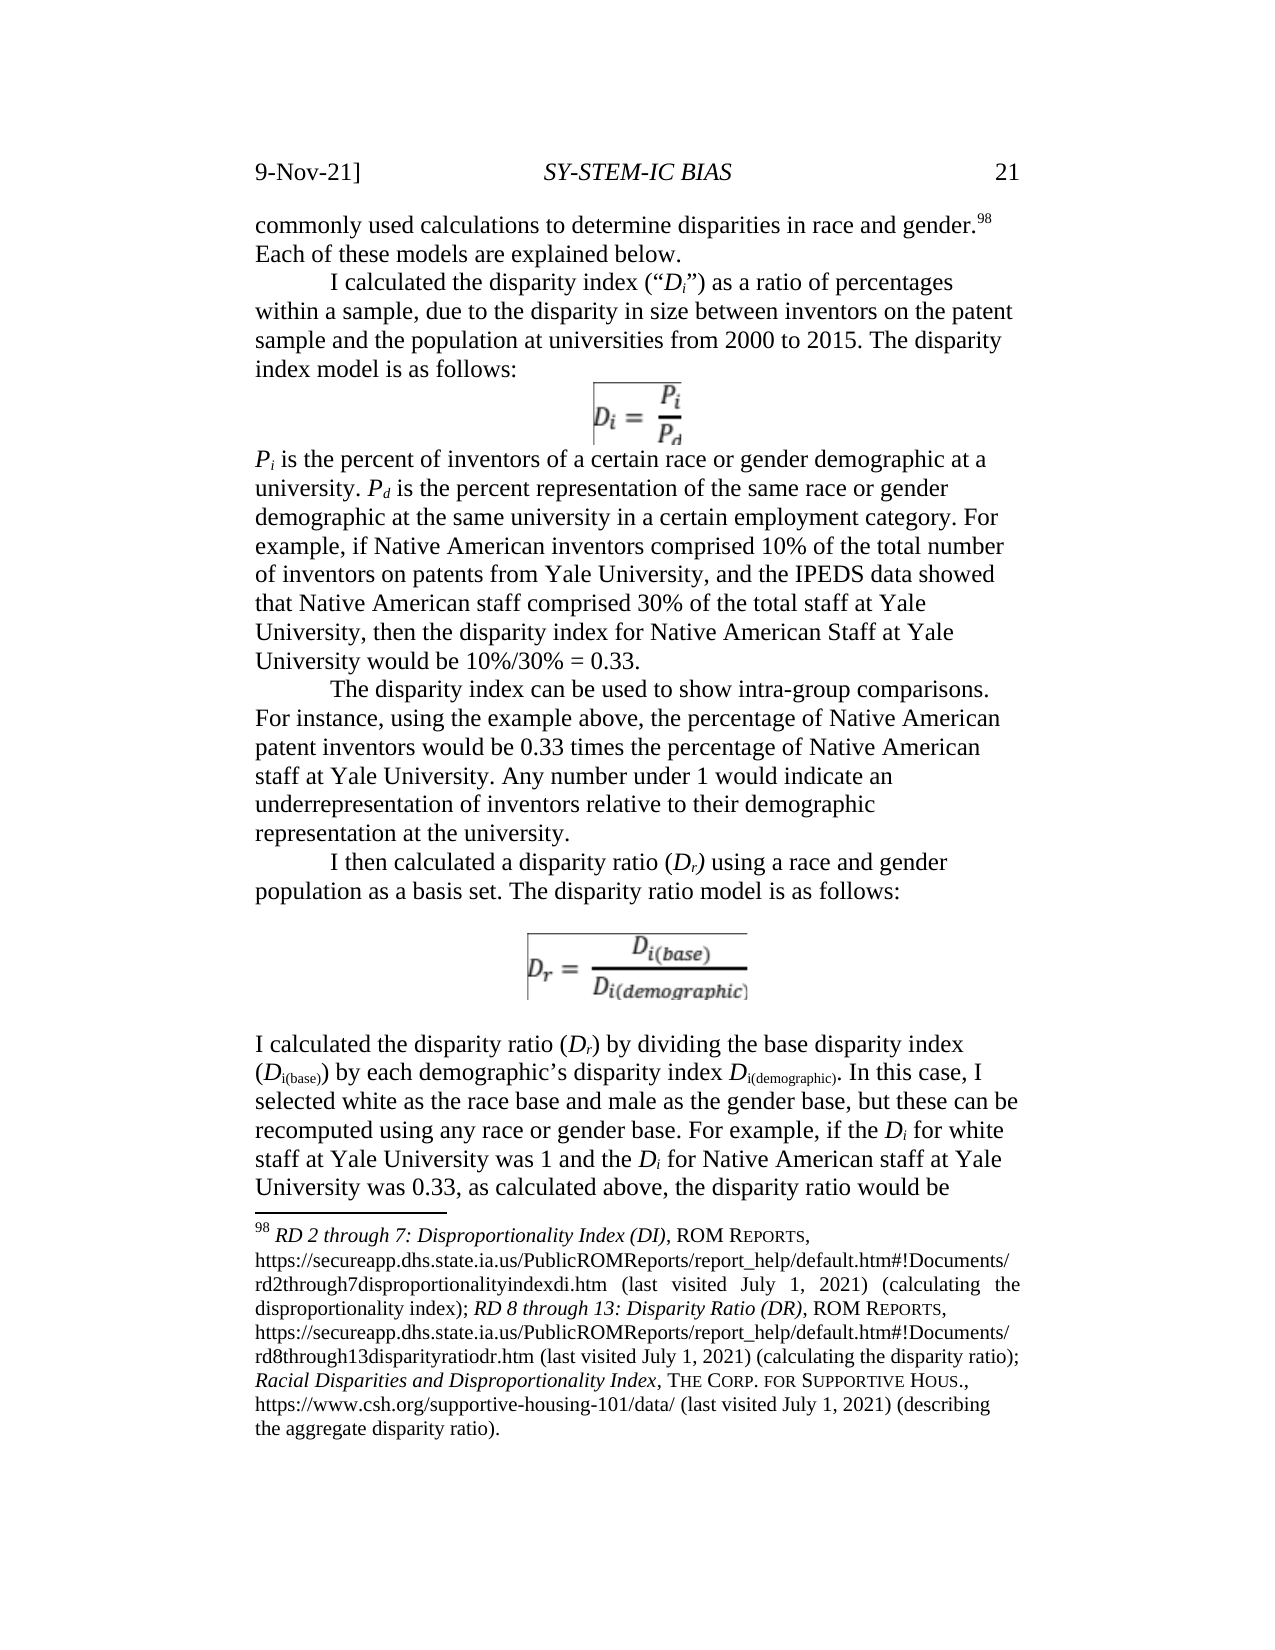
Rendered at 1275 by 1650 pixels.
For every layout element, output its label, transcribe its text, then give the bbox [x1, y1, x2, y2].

text The disparity index can be used to show intra-group comparisons. For instance, using the example above, the percentage of Native American patent inventors would be 0.33 times the percentage of Native American staff at Yale University. Any number under 1 would indicate an underrepresentation of inventors relative to their demographic representation at the university. [255, 674, 1020, 847]
text I explored three different models to demonstrate relative race and gender representation on patents. These three models include a disparity index model, a disparity ratio using “white” as a race basis and “male” as a gender basis, and a patent aggregation disparity ratio, which are standard, commonly used calculations to determine disparities in race and gender. Each of these models are explained below. [255, 210, 1020, 267]
text I then calculated a disparity ratio (Dr) using a race and gender population as a basis set. The disparity ratio model is as follows: [255, 847, 1020, 904]
text Pi is the percent of inventors of a certain race or gender demographic at a university. Pd is the percent representation of the same race or gender demographic at the same university in a certain employment category. For example, if Native American inventors comprised 10% of the total number of inventors on patents from Yale University, and the IPEDS data showed that Native American staff comprised 30% of the total staff at Yale University, then the disparity index for Native American Staff at Yale University would be 10%/30% = 0.33. [255, 444, 1020, 674]
text I calculated the disparity index (“Di”) as a ratio of percentages within a sample, due to the disparity in size between inventors on the patent sample and the population at universities from 2000 to 2015. The disparity index model is as follows: [255, 267, 1020, 382]
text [255, 1029, 1020, 1201]
